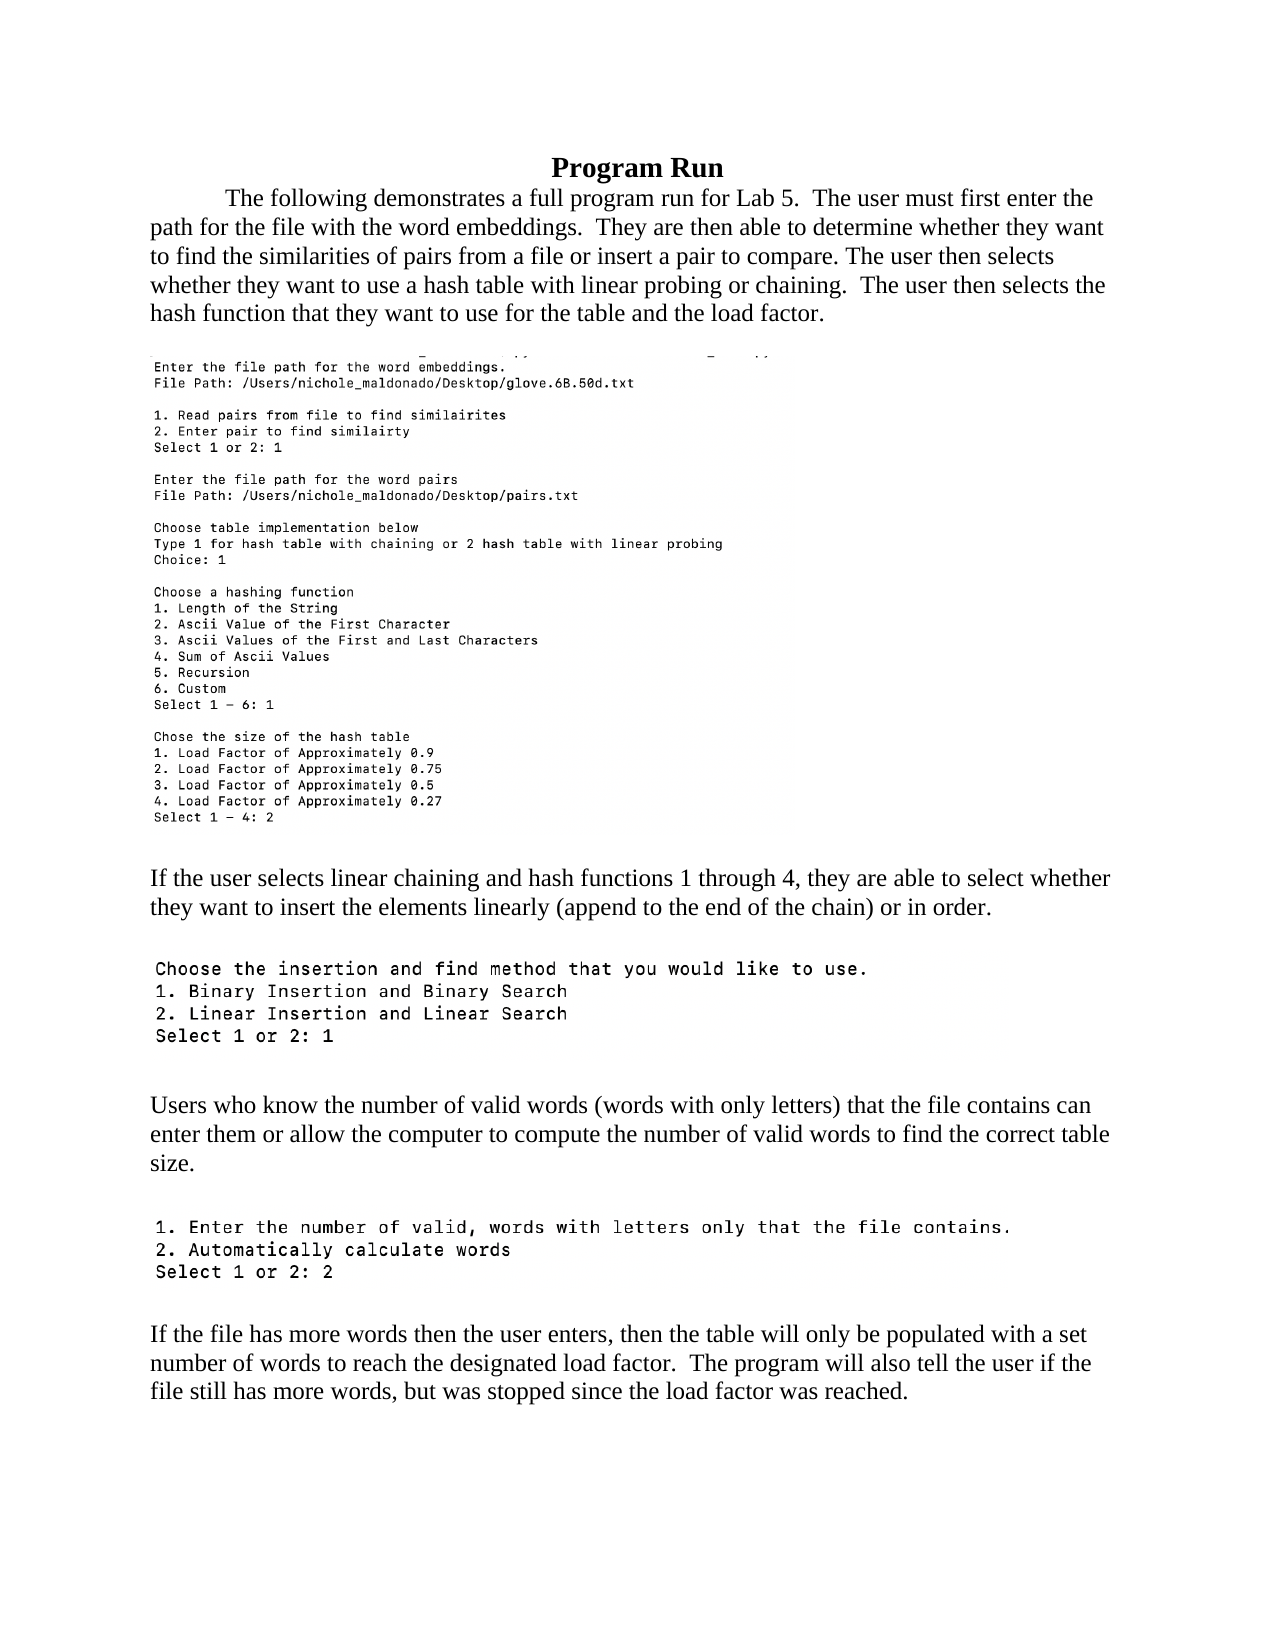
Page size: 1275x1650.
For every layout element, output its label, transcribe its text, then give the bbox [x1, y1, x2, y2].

text Users who know the number of valid words (words with only letters) that the file contains can enter them or allow the computer to compute the number of valid words to find the correct table size. [150, 1090, 1125, 1177]
text Program Run [150, 150, 1125, 183]
text The following demonstrates a full program run for Lab 5. The user must first enter the path for the file with the word embeddings. They are then able to determine whether they want to find the similarities of pairs from a file or insert a pair to compare. The user then selects whether they want to use a hash table with linear probing or chaining. The user then selects the hash function that they want to use for the table and the load factor. [150, 183, 1125, 327]
picture [150, 949, 1009, 1062]
picture [150, 1205, 1008, 1291]
text If the file has more words then the user enters, then the table will only be populated with a set number of words to reach the designated load factor. The program will also tell the user if the file still has more words, but was stopped since the load factor was reached. [150, 1319, 1125, 1405]
text If the user selects linear chaining and hash functions 1 through 4, they are able to select whether they want to insert the elements linearly (append to the end of the chain) or in order. [150, 863, 1125, 921]
picture [150, 356, 796, 835]
